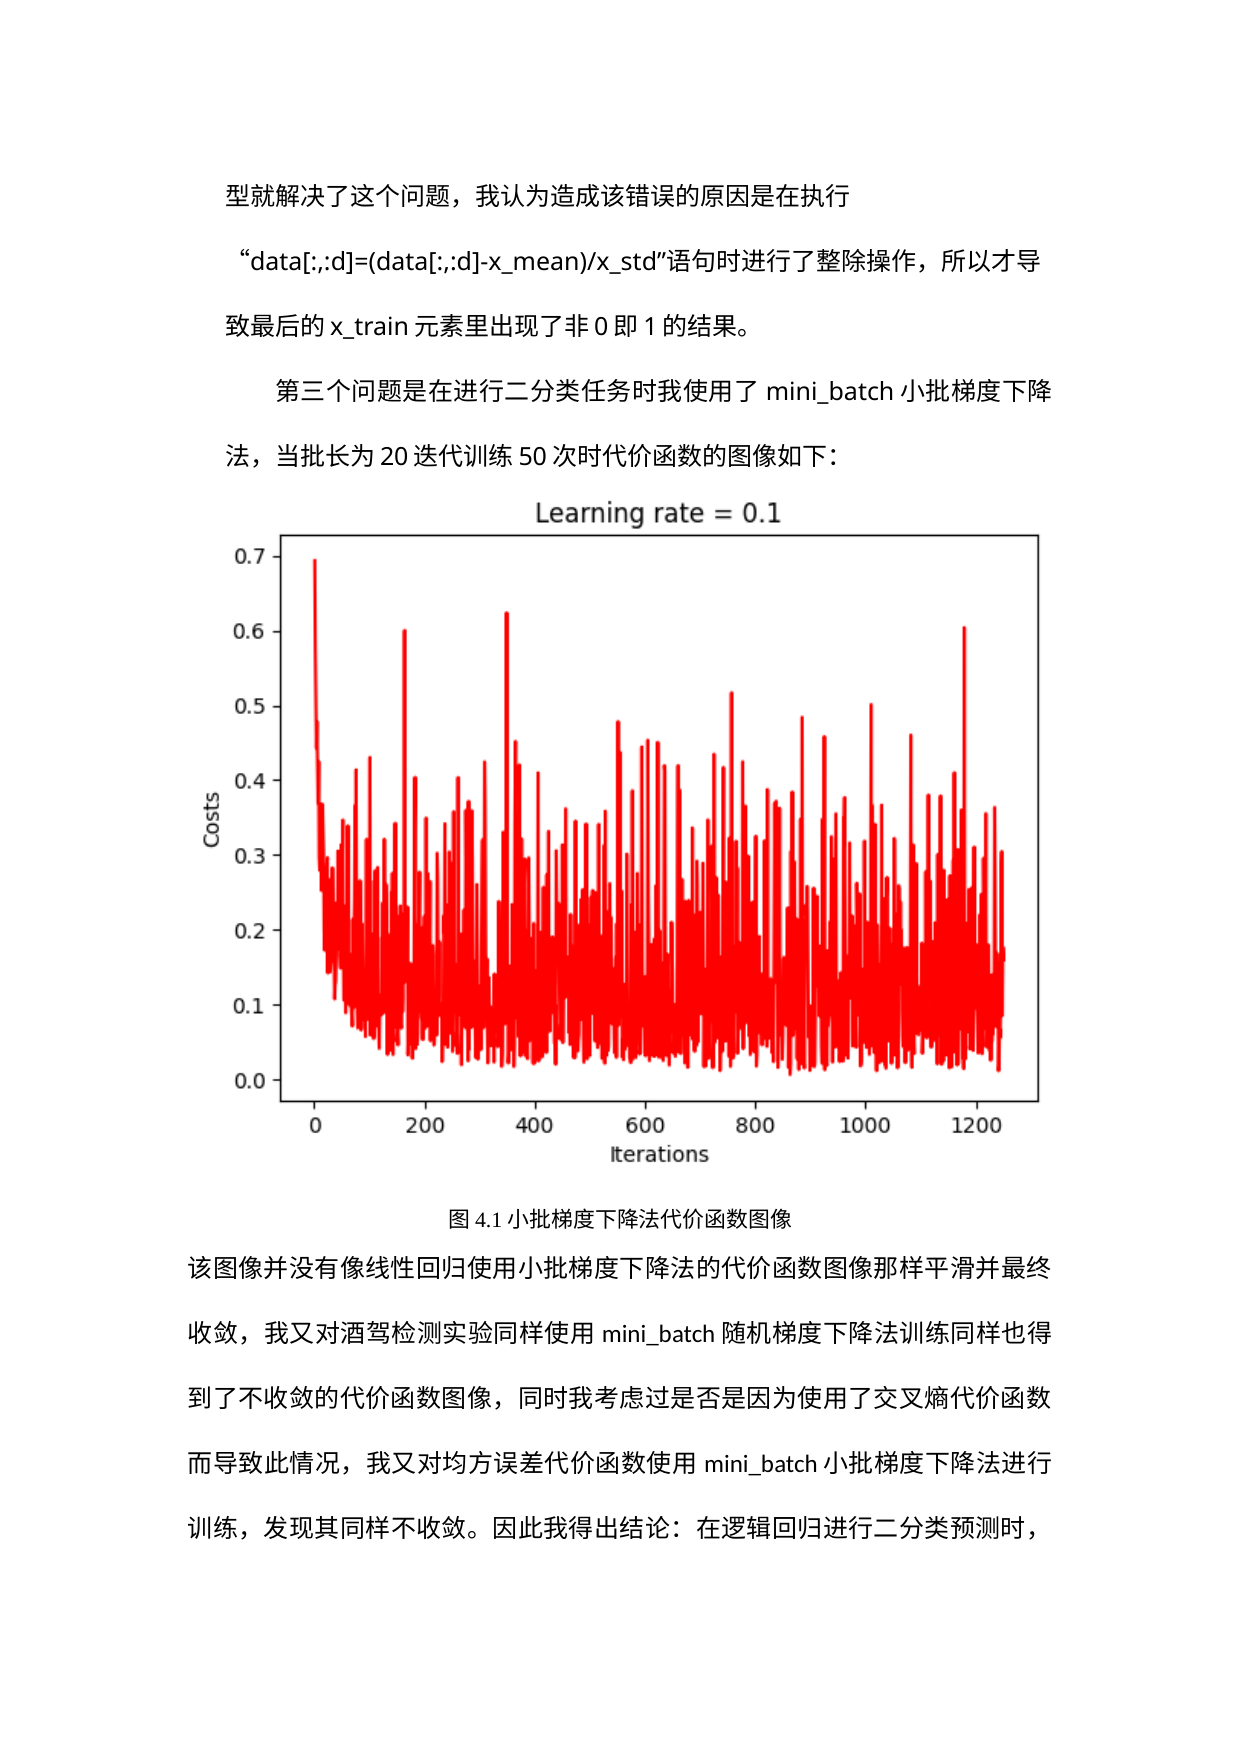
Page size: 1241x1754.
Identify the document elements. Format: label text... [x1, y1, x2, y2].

text 图4.1 小批梯度下降法代价函数图像 [187, 1182, 1053, 1234]
text 第三个问题是在进行二分类任务时我使用了mini_batch小批梯度下降法，当批长为20迭代训练50次时代价函数的图像如下： [225, 357, 1053, 487]
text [187, 1234, 1053, 1559]
picture [187, 487, 1053, 1182]
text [225, 162, 1053, 357]
